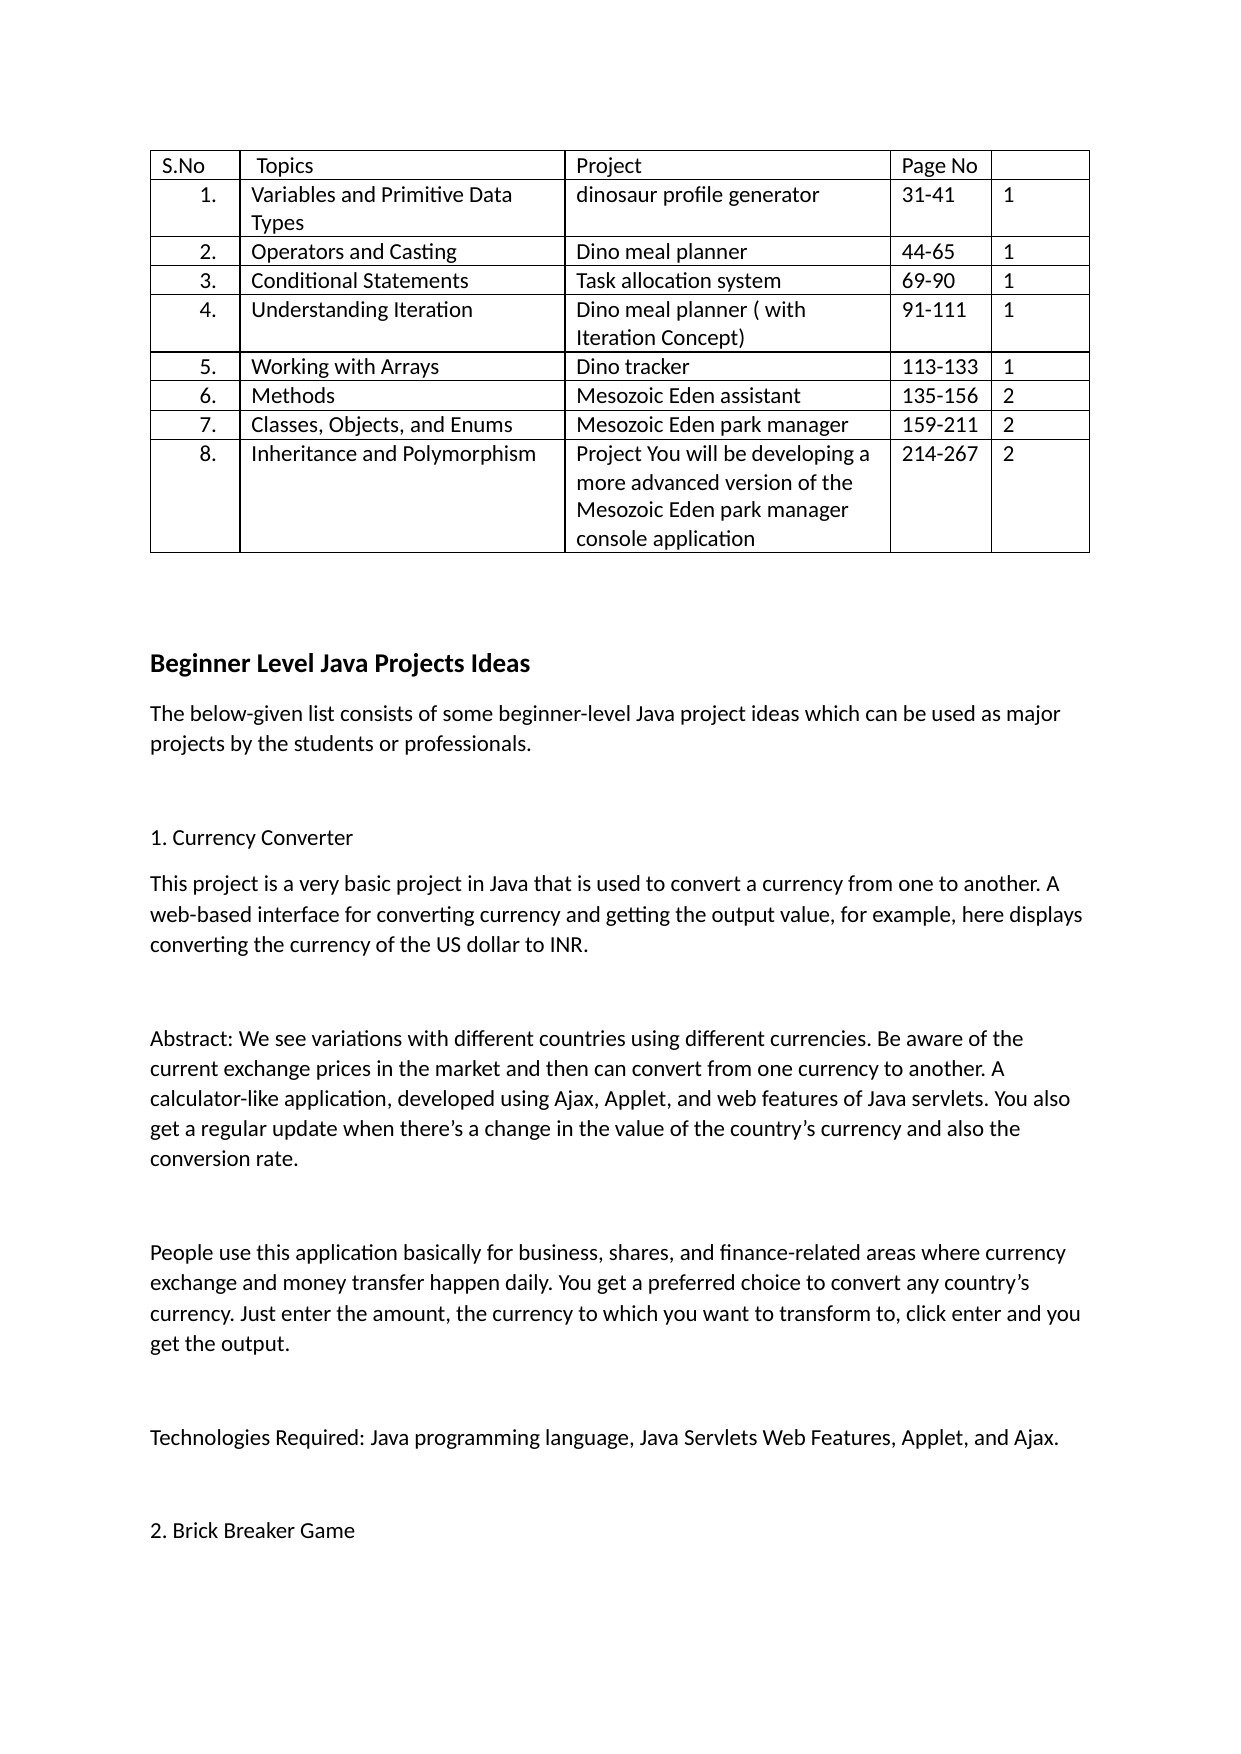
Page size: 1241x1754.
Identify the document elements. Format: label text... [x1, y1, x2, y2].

text Abstract: We see variations with different countries using different currencies. Be aware of the current exchange prices in the market and then can convert from one currency to another. A calculator-like application, developed using Ajax, Applet, and web features of Java servlets. You also get a regular update when there’s a change in the value of the country’s currency and also the conversion rate. [150, 1024, 1090, 1173]
table_cell Working with Arrays [241, 353, 564, 380]
table_cell [151, 237, 239, 265]
table_cell Mesozoic Eden assistant [566, 381, 890, 409]
table_cell Inheritance and Polymorphism [241, 440, 564, 552]
table_header Topics [241, 151, 564, 179]
table_cell [151, 295, 239, 351]
text Beginner Level Java Projects Ideas [150, 646, 1090, 679]
text 1. Currency Converter [150, 823, 1090, 851]
table_cell 2 [992, 411, 1089, 438]
table_cell 1 [992, 353, 1089, 380]
table_cell 44-65 [891, 237, 991, 265]
table_cell [151, 266, 239, 294]
table_cell Dino meal planner [566, 237, 890, 265]
table_cell 113-133 [891, 353, 991, 380]
text People use this application basically for business, shares, and finance-related areas where currency exchange and money transfer happen daily. You get a preferred choice to convert any country’s currency. Just enter the amount, the currency to which you want to transform to, click enter and you get the output. [150, 1238, 1090, 1357]
table_cell Dino meal planner ( with Iteration Concept) [566, 295, 890, 351]
table_cell 214-267 [891, 440, 991, 552]
text 2. Brick Breaker Game [150, 1516, 1090, 1544]
table_header Project [566, 151, 890, 179]
table_cell 2 [992, 440, 1089, 552]
table_cell [151, 411, 239, 438]
table_cell 1 [992, 237, 1089, 265]
table_cell 135-156 [891, 381, 991, 409]
table_cell 1 [992, 266, 1089, 294]
table_cell dinosaur profile generator [566, 180, 890, 236]
table_cell Dino tracker [566, 353, 890, 380]
table_cell Mesozoic Eden park manager [566, 411, 890, 438]
table_cell 1 [992, 295, 1089, 351]
table_cell Understanding Iteration [241, 295, 564, 351]
text This project is a very basic project in Java that is used to convert a currency from one to another. A web-based interface for converting currency and getting the output value, for example, here displays converting the currency of the US dollar to INR. [150, 869, 1090, 958]
table_cell Methods [241, 381, 564, 409]
table_header S.No [151, 151, 239, 179]
table_cell 1 [992, 180, 1089, 236]
table_cell 31-41 [891, 180, 991, 236]
table_cell Classes, Objects, and Enums [241, 411, 564, 438]
table_cell 91-111 [891, 295, 991, 351]
table_cell [151, 180, 239, 236]
table_cell Operators and Casting [241, 237, 564, 265]
table_cell [151, 381, 239, 409]
table_cell Variables and Primitive Data Types [241, 180, 564, 236]
table_header [992, 151, 1089, 179]
text Technologies Required: Java programming language, Java Servlets Web Features, Applet, and Ajax. [150, 1423, 1090, 1451]
table_cell [151, 353, 239, 380]
table_cell 69-90 [891, 266, 991, 294]
table_cell 2 [992, 381, 1089, 409]
text The below-given list consists of some beginner-level Java project ideas which can be used as major projects by the students or professionals. [150, 699, 1090, 757]
table_cell Project You will be developing a more advanced version of the Mesozoic Eden park manager console application [566, 440, 890, 552]
table_header Page No [891, 151, 991, 179]
table_cell Conditional Statements [241, 266, 564, 294]
table_cell Task allocation system [566, 266, 890, 294]
table_cell [151, 440, 239, 552]
table_cell 159-211 [891, 411, 991, 438]
